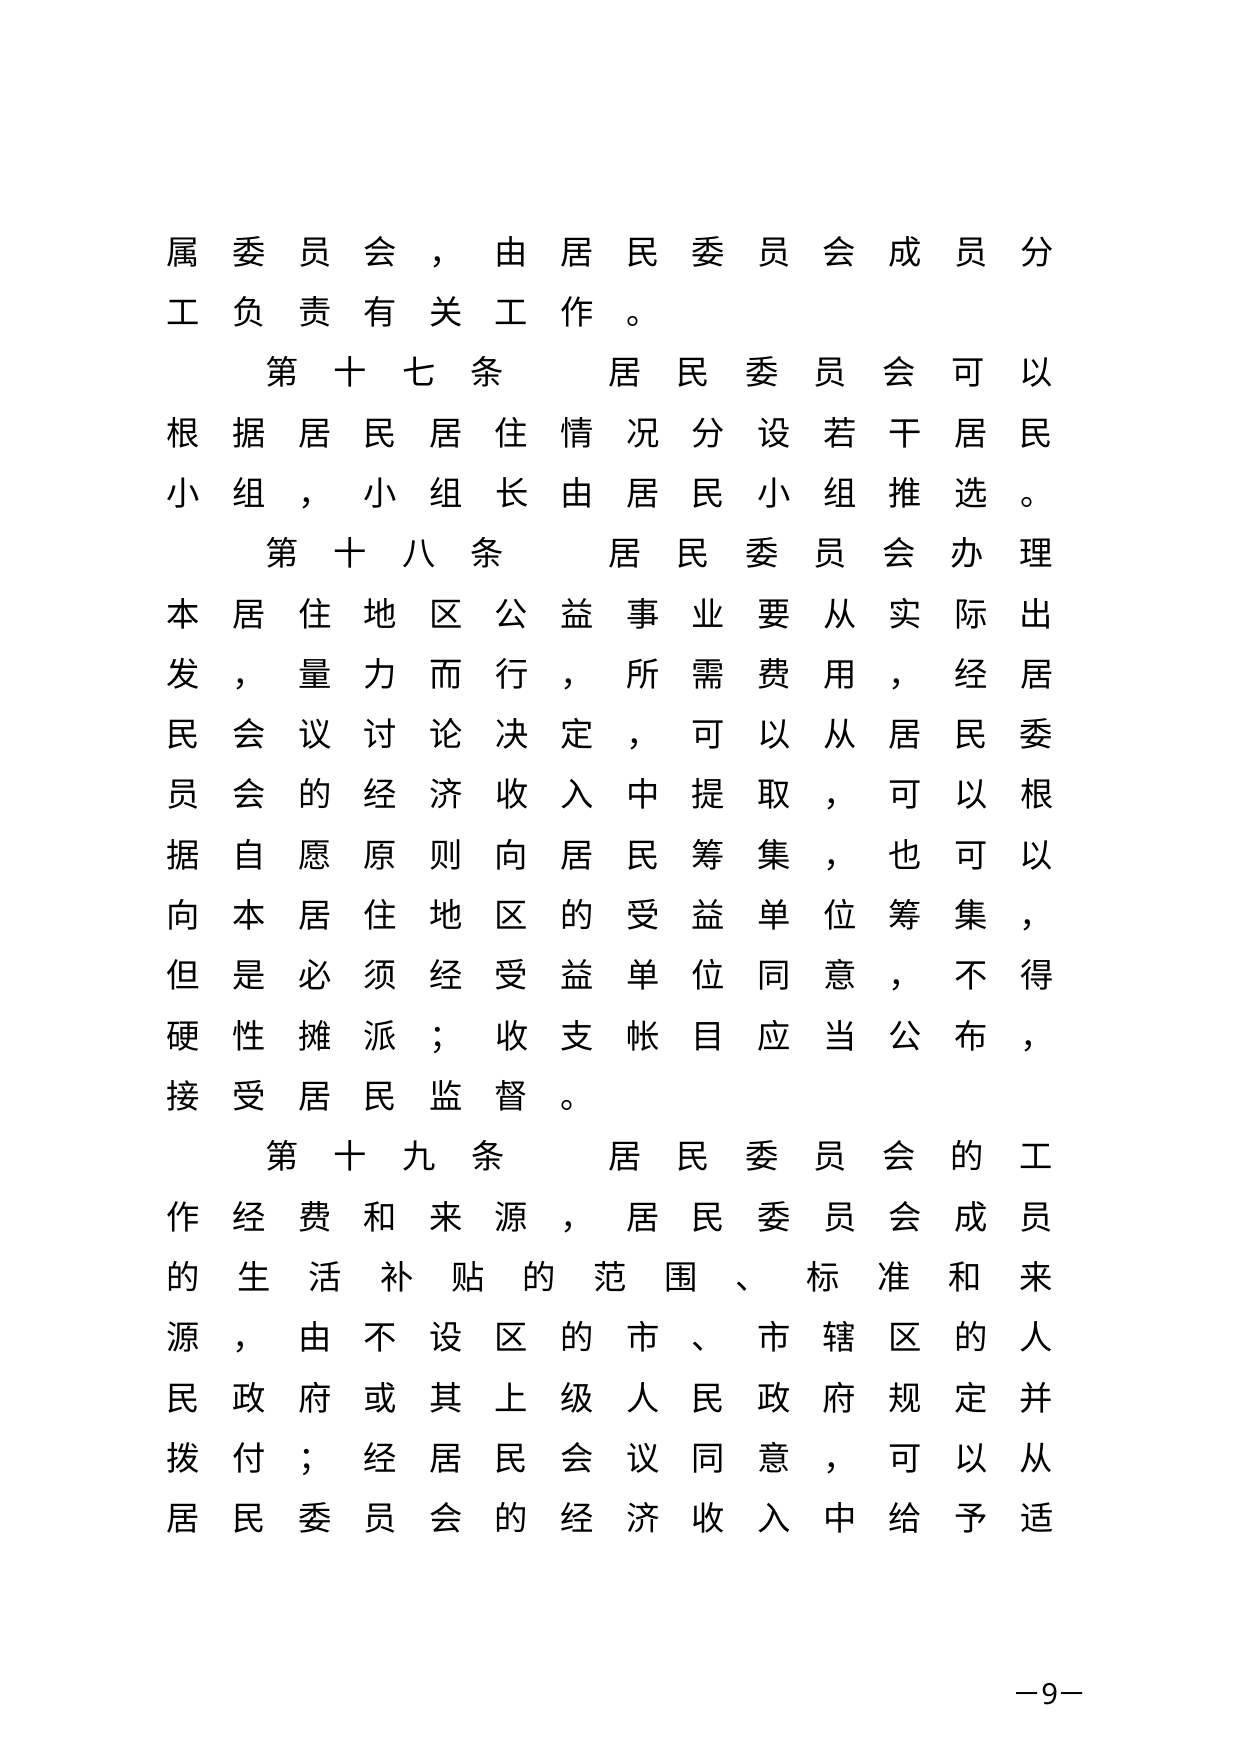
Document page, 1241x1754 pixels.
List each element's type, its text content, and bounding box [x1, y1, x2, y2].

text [167, 219, 1085, 340]
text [167, 1124, 1085, 1546]
text 第十八条 居民委员会办理本居住地区公益事业要从实际出发，量力而行，所需费用，经居民会议讨论决定，可以从居民委员会的经济收入中提取，可以根据自愿原则向居民筹集，也可以向本居住地区的受益单位筹集，但是必须经受益单位同意，不得硬性摊派；收支帐目应当公布，接受居民监督。 [167, 521, 1085, 1124]
text 第十七条 居民委员会可以根据居民居住情况分设若干居民小组，小组长由居民小组推选。 [167, 340, 1085, 521]
